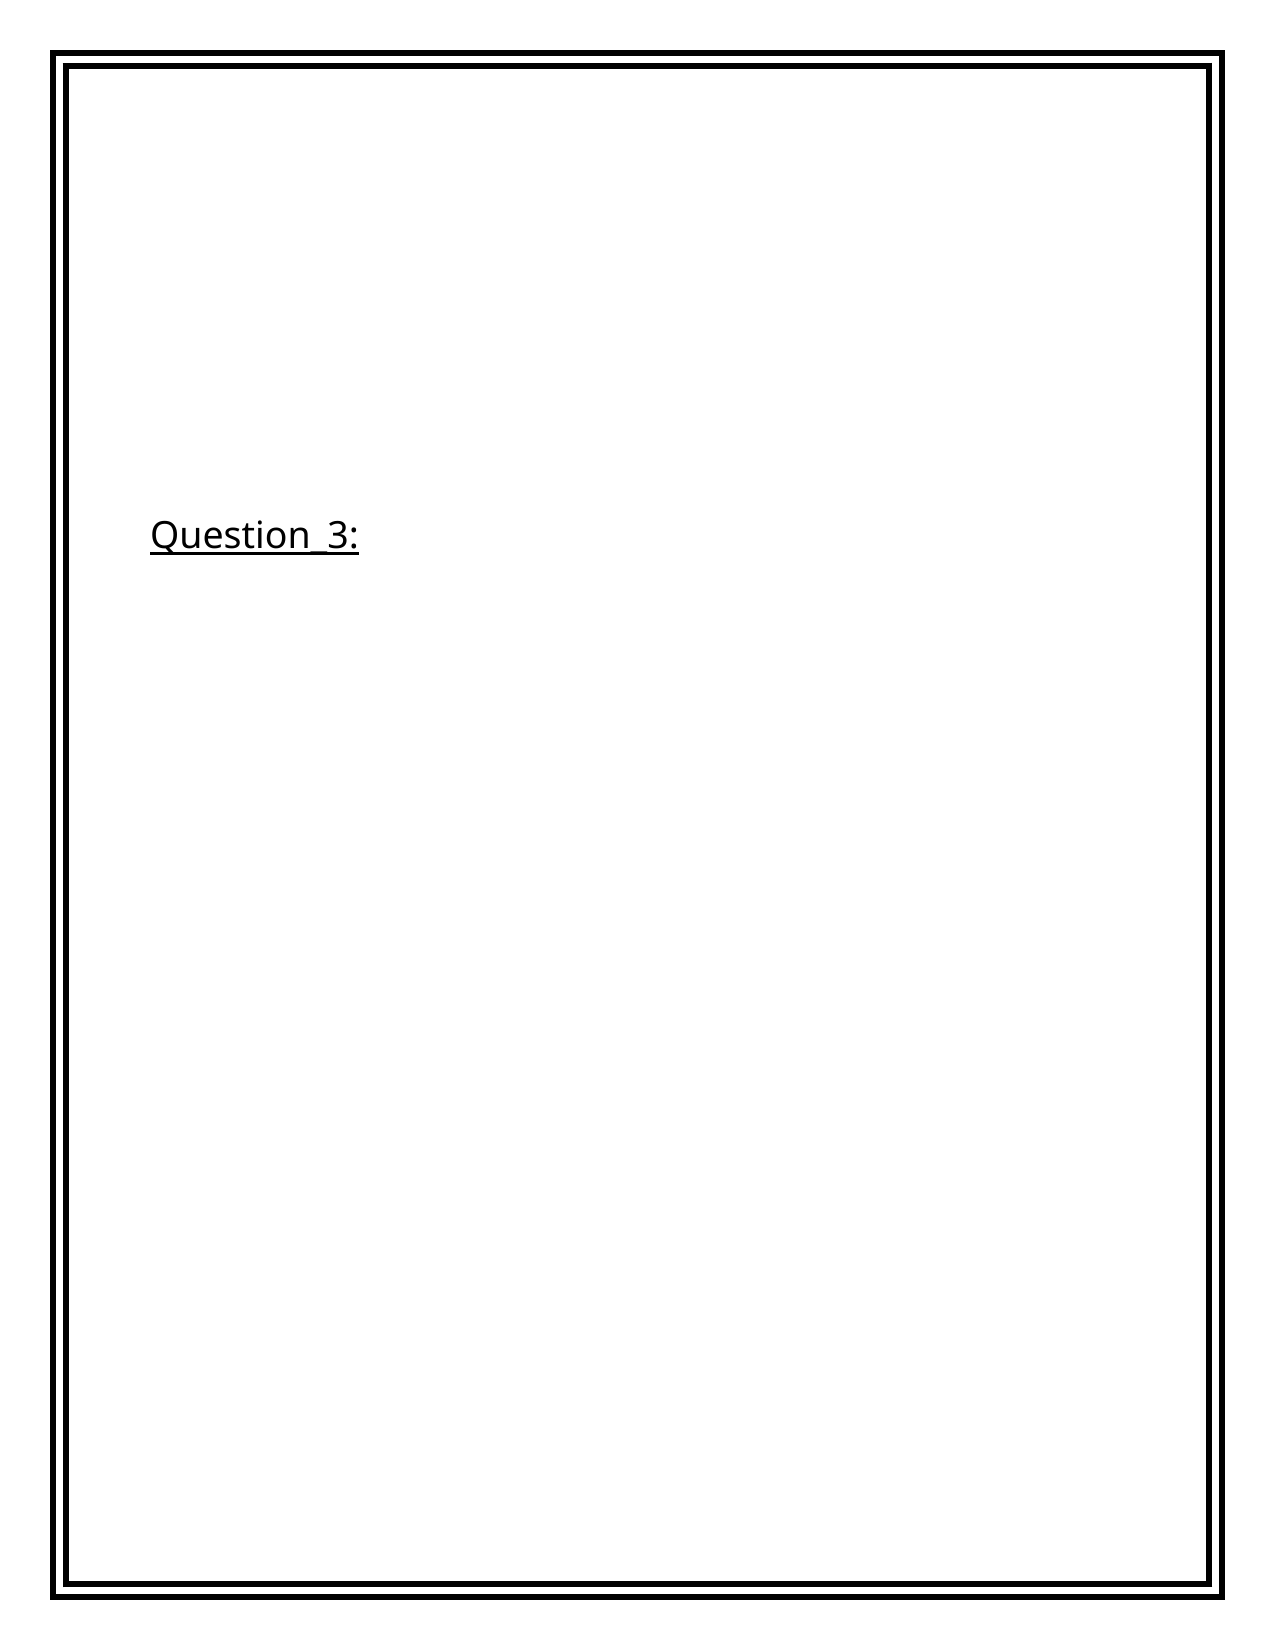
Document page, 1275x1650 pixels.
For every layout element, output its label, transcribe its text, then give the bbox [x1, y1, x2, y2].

text Question_3: [150, 509, 1125, 560]
